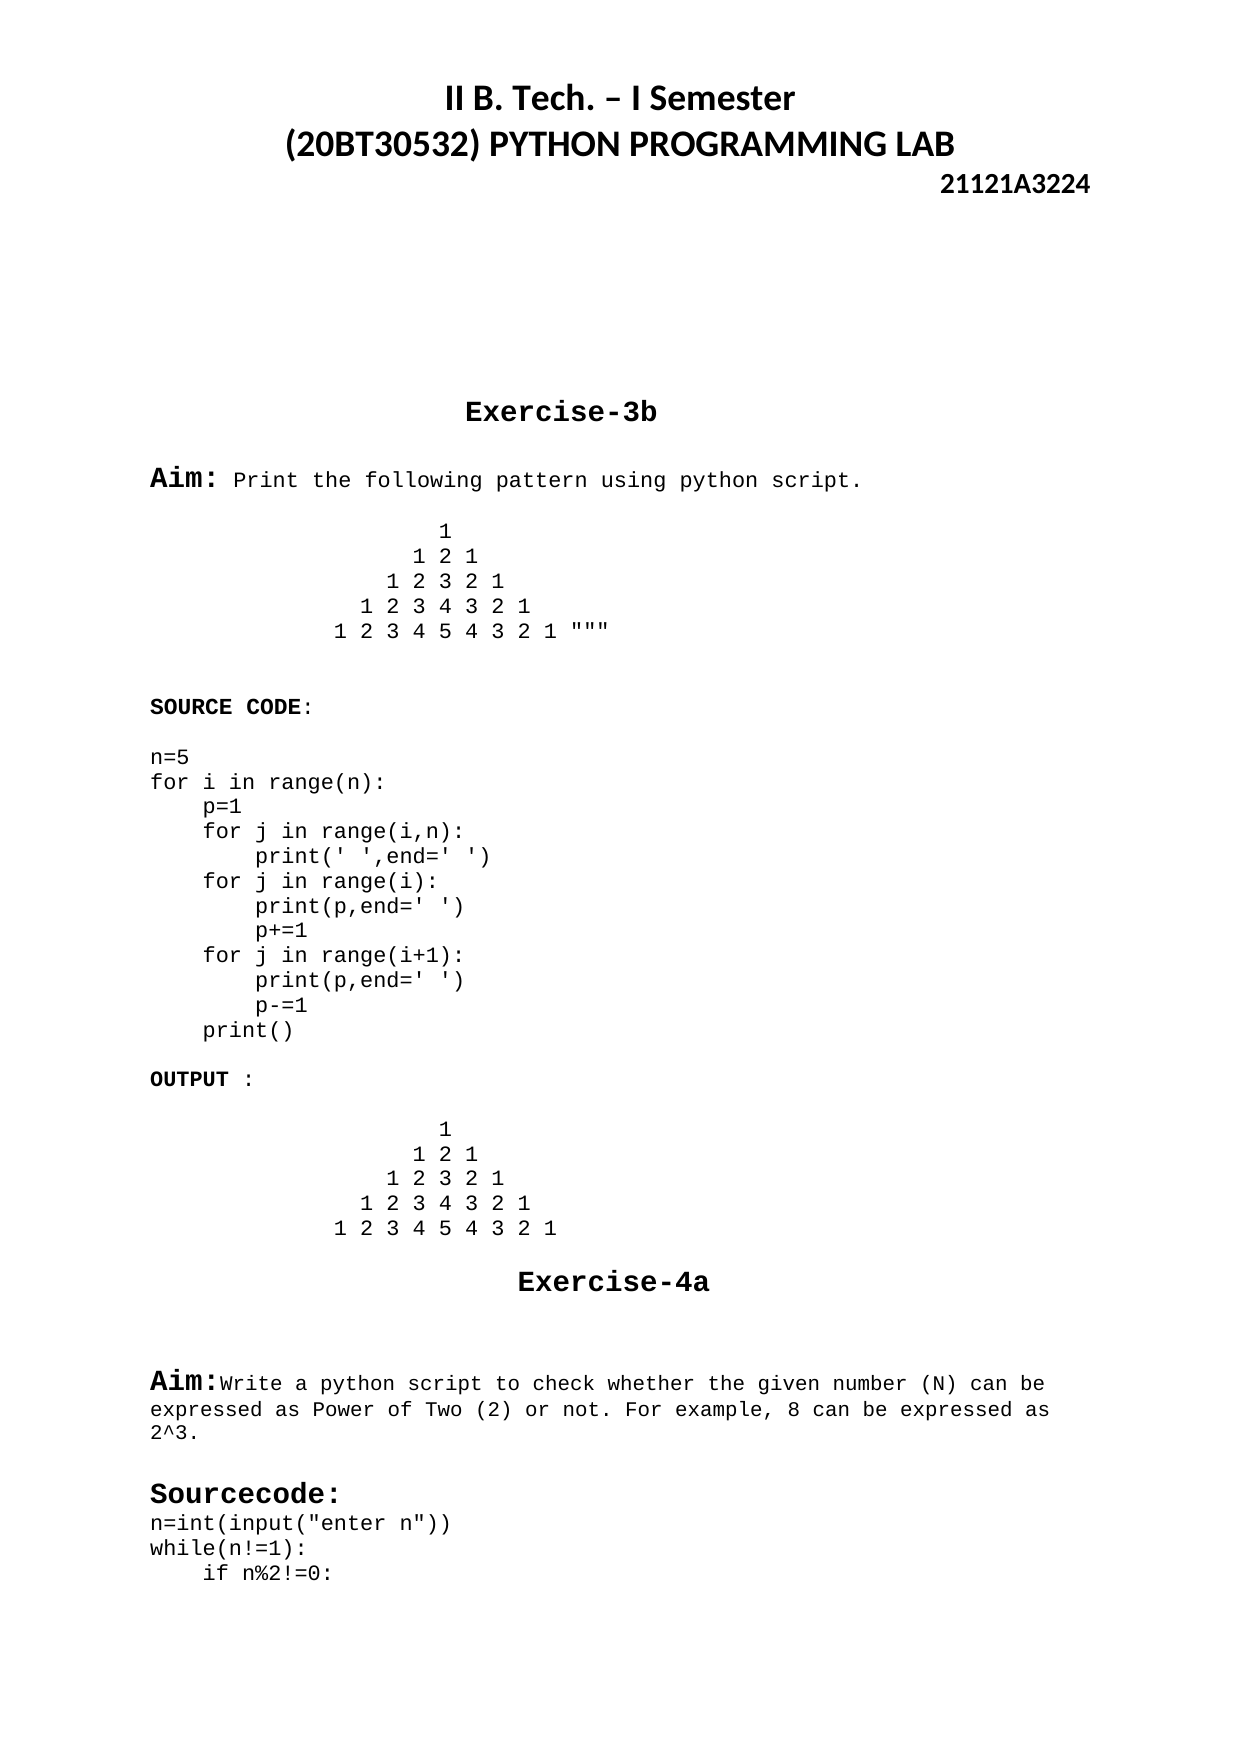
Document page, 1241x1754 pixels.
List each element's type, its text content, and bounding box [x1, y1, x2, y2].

text p=1 [150, 796, 1090, 820]
text p+=1 [150, 919, 1090, 944]
text Aim: Print the following pattern using python script. [150, 463, 1090, 496]
text 1 2 3 4 5 4 3 2 1 [150, 1217, 1090, 1242]
text 1 [150, 1118, 1090, 1143]
text print() [150, 1019, 1090, 1043]
text for j in range(i): [150, 870, 1090, 895]
text Sourcecode: [150, 1479, 1090, 1512]
text 1 2 3 4 3 2 1 [150, 1192, 1090, 1217]
text 1 2 1 [150, 1143, 1090, 1167]
text print(' ',end=' ') [150, 845, 1090, 870]
text 1 2 3 2 1 [150, 1167, 1090, 1192]
text Exercise-3b [150, 397, 1090, 430]
text OUTPUT : [150, 1068, 1090, 1093]
text Exercise-4a [150, 1267, 1090, 1300]
text for j in range(i,n): [150, 820, 1090, 845]
text 1 2 1 [150, 545, 1090, 570]
text while(n!=1): [150, 1537, 1090, 1562]
text for i in range(n): [150, 771, 1090, 796]
text Aim:Write a python script to check whether the given number (N) can be expressed as Power of Two (2) or not. For example, 8 can be expressed as 2^3. [150, 1366, 1090, 1446]
text if n%2!=0: [150, 1562, 1090, 1586]
text n=5 [150, 746, 1090, 771]
text for j in range(i+1): [150, 944, 1090, 969]
text 1 2 3 2 1 [150, 570, 1090, 595]
text print(p,end=' ') [150, 895, 1090, 919]
text SOURCE CODE: [150, 695, 1090, 721]
text p-=1 [150, 994, 1090, 1019]
text print(p,end=' ') [150, 969, 1090, 994]
text 1 2 3 4 5 4 3 2 1 """ [150, 620, 1090, 644]
text 1 2 3 4 3 2 1 [150, 595, 1090, 620]
text n=int(input("enter n")) [150, 1512, 1090, 1537]
text 1 [150, 521, 1090, 545]
